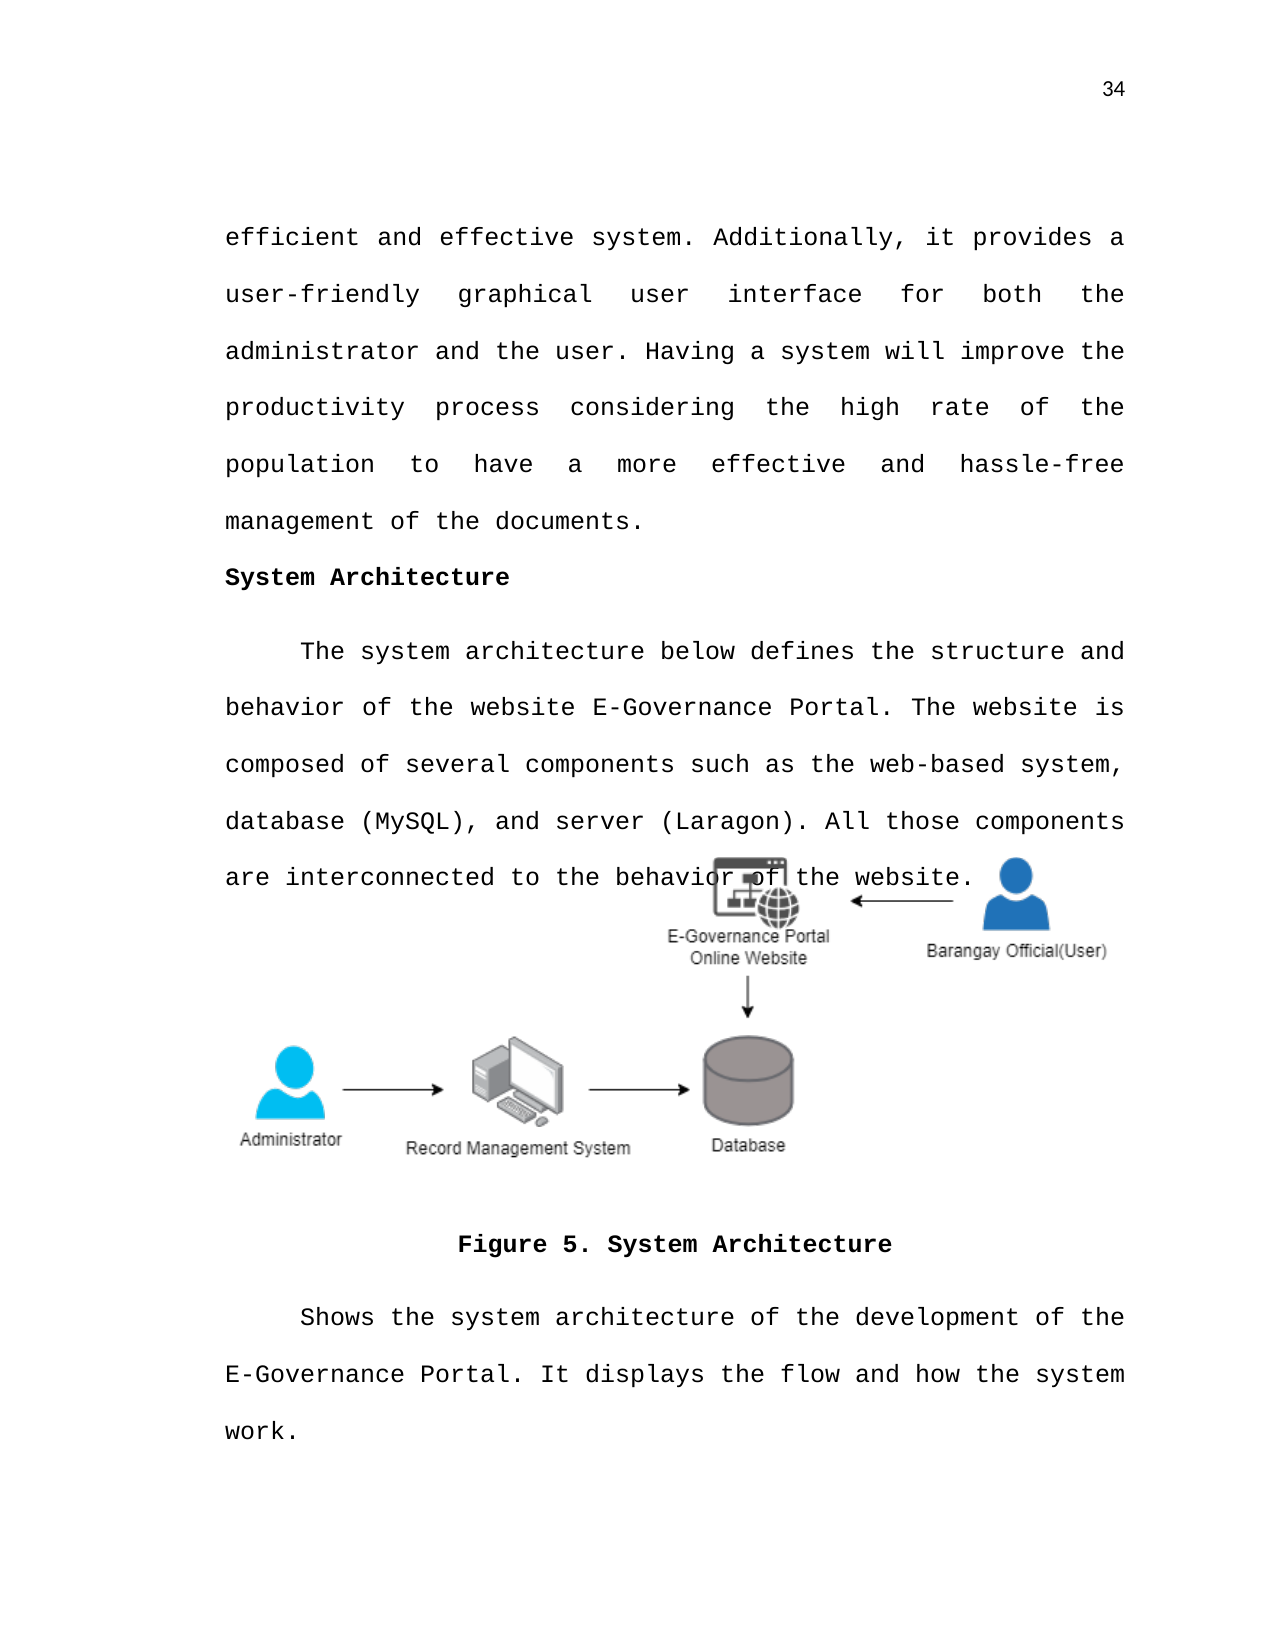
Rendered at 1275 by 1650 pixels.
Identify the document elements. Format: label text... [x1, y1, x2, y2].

picture [225, 857, 1125, 1172]
text The system architecture below defines the structure and behavior of the website E-Governance Portal. The website is composed of several components such as the web-based system, database (MySQL), and server (Laragon). All those components are interconnected to the behavior of the website. [225, 638, 1125, 857]
text Figure 5. System Architecture [225, 1232, 1125, 1260]
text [225, 225, 1125, 537]
text System Architecture [225, 565, 1125, 593]
text Shows the system architecture of the development of the E-Governance Portal. It displays the flow and how the system work. [225, 1305, 1125, 1447]
